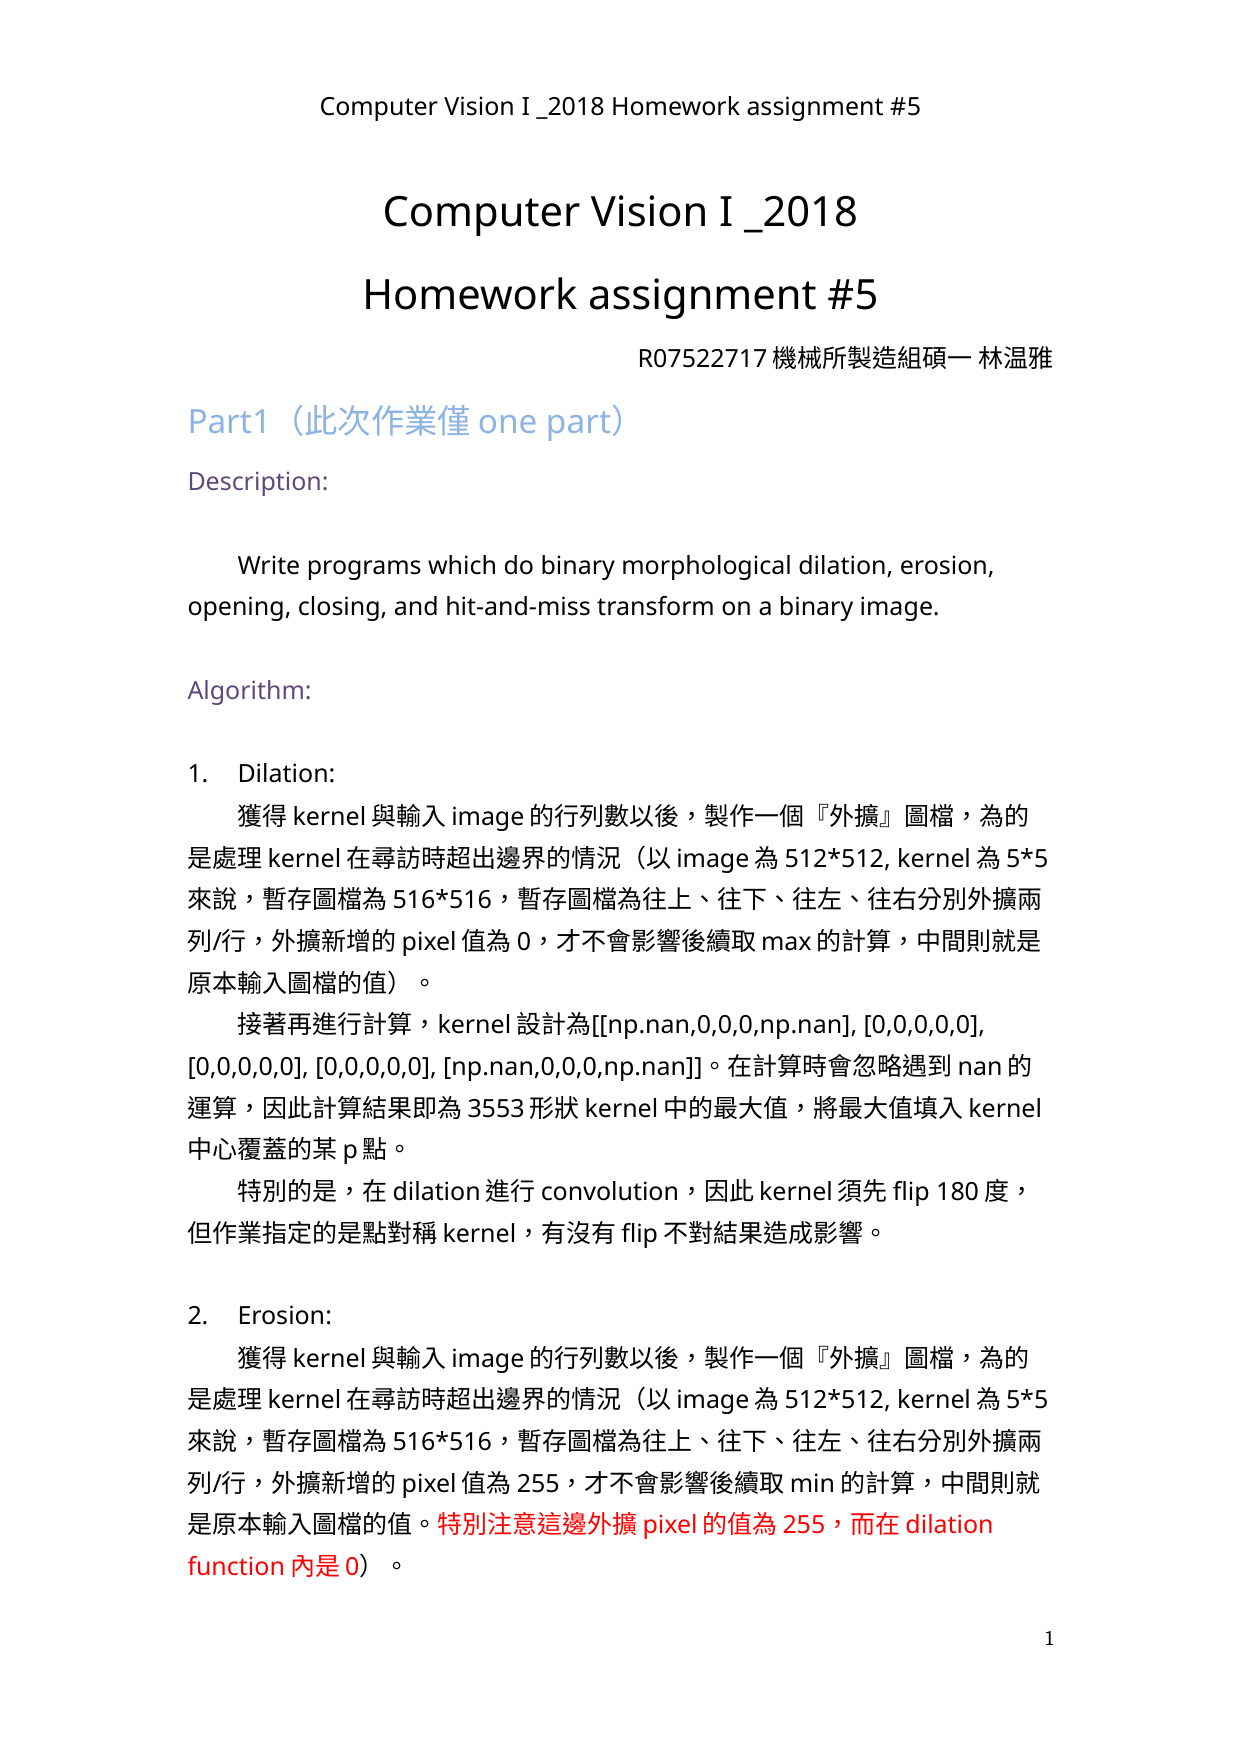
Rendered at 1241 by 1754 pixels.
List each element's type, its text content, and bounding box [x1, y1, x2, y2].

list Dilation: [187, 752, 1053, 794]
text 獲得kernel與輸入image的行列數以後，製作一個『外擴』圖檔，為的是處理kernel在尋訪時超出邊界的情況（以image為512*512, kernel為5*5來說，暫存圖檔為516*516，暫存圖檔為往上、往下、往左、往右分別外擴兩列/行，外擴新增的pixel值為255，才不會影響後續取min的計算，中間則就是原本輸入圖檔的值。特別注意這邊外擴pixel的值為255，而在dilation function內是0）。 [187, 1335, 1053, 1585]
text Part1（此次作業僅one part） [187, 377, 1053, 460]
text Write programs which do binary morphological dilation, erosion, opening, closing, and hit-and-miss transform on a binary image. [187, 544, 1053, 627]
text 獲得kernel與輸入image的行列數以後，製作一個『外擴』圖檔，為的是處理kernel在尋訪時超出邊界的情況（以image為512*512, kernel為5*5來說，暫存圖檔為516*516，暫存圖檔為往上、往下、往左、往右分別外擴兩列/行，外擴新增的pixel值為0，才不會影響後續取max的計算，中間則就是原本輸入圖檔的值）。 [187, 794, 1053, 1002]
text Computer Vision I _2018 [187, 169, 1053, 252]
text R07522717機械所製造組碩一 林温雅 [187, 335, 1053, 377]
text Homework assignment #5 [187, 252, 1053, 335]
text 特別的是，在dilation進行convolution，因此kernel須先flip 180度，但作業指定的是點對稱kernel，有沒有flip不對結果造成影響。 [187, 1169, 1053, 1252]
text Algorithm: [187, 669, 1053, 710]
list Erosion: [187, 1294, 1053, 1335]
text Description: [187, 460, 1053, 502]
text 接著再進行計算，kernel設計為[[np.nan,0,0,0,np.nan], [0,0,0,0,0], [0,0,0,0,0], [0,0,0,0,0], [np.nan,0,0,0,np.nan]]。在計算時會忽略遇到nan的運算，因此計算結果即為3553形狀kernel中的最大值，將最大值填入kernel中心覆蓋的某p點。 [187, 1002, 1053, 1169]
